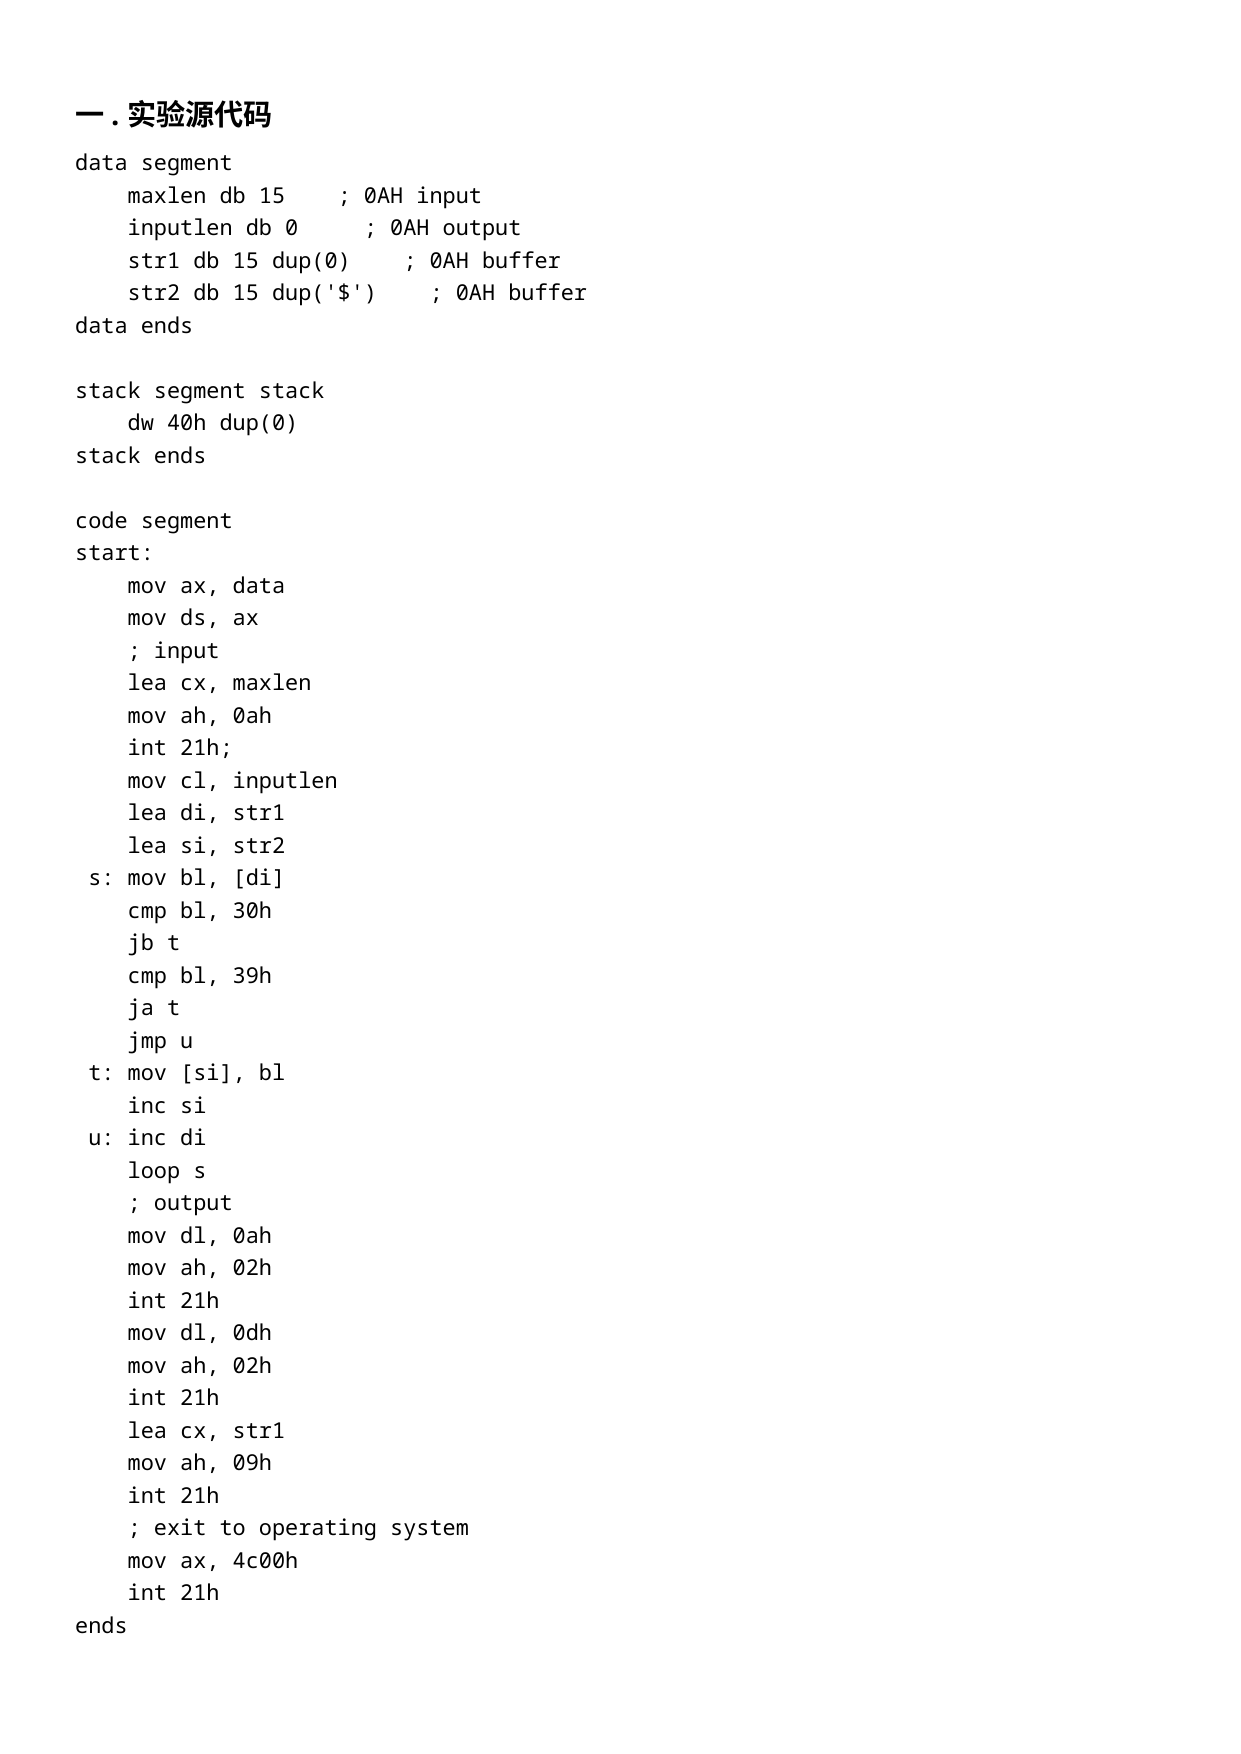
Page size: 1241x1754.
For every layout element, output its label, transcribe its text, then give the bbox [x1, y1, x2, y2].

text dw 40h dup(0) [75, 406, 1165, 438]
text mov ah, 09h [75, 1446, 1165, 1478]
text int 21h [75, 1283, 1165, 1316]
text int 21h [75, 1478, 1165, 1511]
text code segment [75, 503, 1165, 536]
text mov ah, 02h [75, 1251, 1165, 1283]
text start: [75, 536, 1165, 568]
text mov ah, 02h [75, 1348, 1165, 1381]
text stack segment stack [75, 373, 1165, 406]
text str2 db 15 dup('$') ; 0AH buffer [75, 276, 1165, 308]
text mov ds, ax [75, 601, 1165, 633]
text s: mov bl, [di] [75, 861, 1165, 893]
text mov ax, 4c00h [75, 1543, 1165, 1576]
text 一 . 实验源代码 [75, 81, 1165, 146]
text mov dl, 0ah [75, 1218, 1165, 1251]
text u: inc di [75, 1121, 1165, 1153]
text maxlen db 15 ; 0AH input [75, 178, 1165, 211]
text mov dl, 0dh [75, 1316, 1165, 1348]
text ; input [75, 633, 1165, 666]
text int 21h; [75, 731, 1165, 763]
text data segment [75, 146, 1165, 178]
text cmp bl, 30h [75, 893, 1165, 926]
text inc si [75, 1088, 1165, 1121]
text t: mov [si], bl [75, 1056, 1165, 1088]
text lea cx, maxlen [75, 666, 1165, 698]
text ja t [75, 991, 1165, 1023]
text int 21h [75, 1381, 1165, 1413]
text mov ax, data [75, 568, 1165, 601]
text mov ah, 0ah [75, 698, 1165, 731]
text int 21h [75, 1576, 1165, 1608]
text jmp u [75, 1023, 1165, 1056]
text str1 db 15 dup(0) ; 0AH buffer [75, 243, 1165, 276]
text ends [75, 1608, 1165, 1641]
text ; output [75, 1186, 1165, 1218]
text cmp bl, 39h [75, 958, 1165, 991]
text stack ends [75, 438, 1165, 471]
text lea di, str1 [75, 796, 1165, 828]
text jb t [75, 926, 1165, 958]
text data ends [75, 308, 1165, 341]
text lea si, str2 [75, 828, 1165, 861]
text lea cx, str1 [75, 1413, 1165, 1446]
text ; exit to operating system [75, 1511, 1165, 1543]
text inputlen db 0 ; 0AH output [75, 211, 1165, 243]
text loop s [75, 1153, 1165, 1186]
text mov cl, inputlen [75, 763, 1165, 796]
